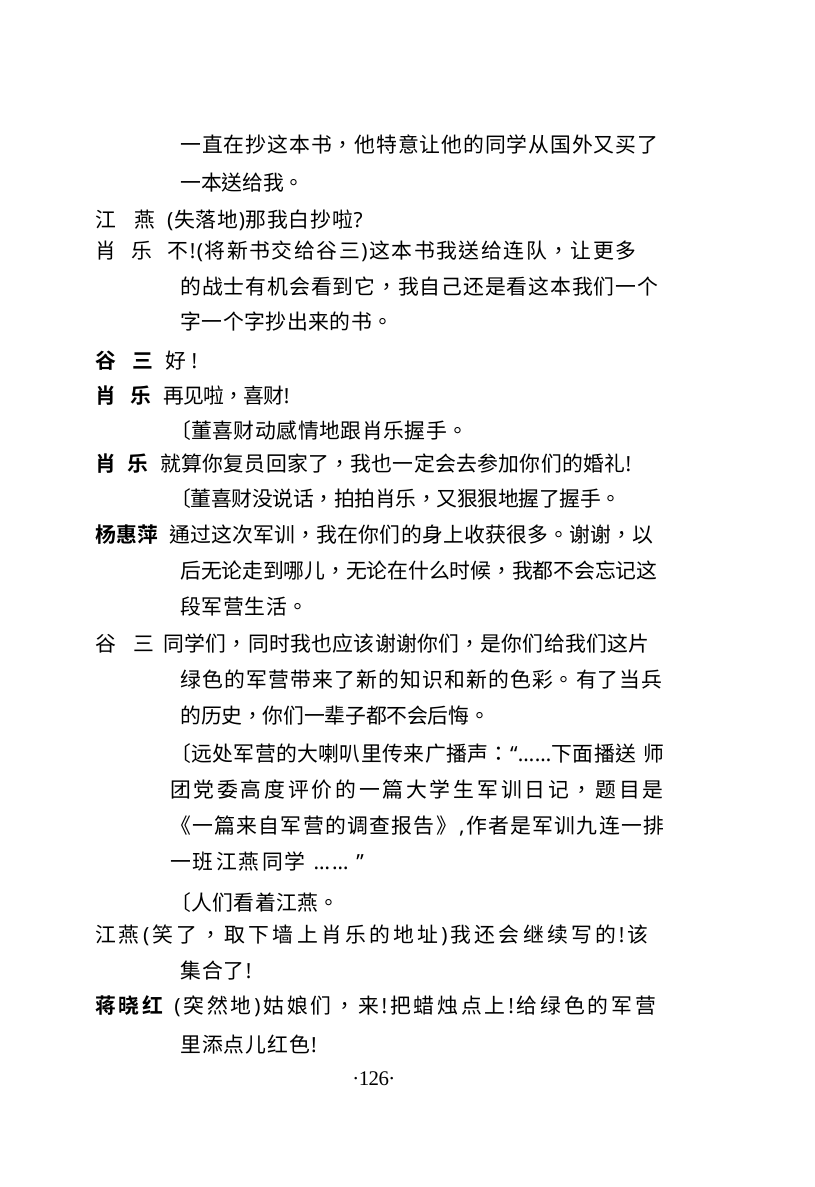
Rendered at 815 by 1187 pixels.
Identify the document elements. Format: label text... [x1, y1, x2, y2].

text 谷 三 同学们，同时我也应该谢谢你们，是你们给我们这片 绿色的军营带来了新的知识和新的色彩。有了当兵 的历史，你们一辈子都不会后悔。 [95, 629, 665, 729]
text 肖 乐 不!(将新书交给谷三)这本书我送给连队，让更多 的战士有机会看到它，我自己还是看这本我们一个 字一个字抄出来的书。 [95, 237, 661, 336]
text 里添点儿红色! 宫 梅 等一等! [95, 1030, 323, 1058]
text 肖 乐 就算你复员回家了，我也一定会去参加你们的婚礼! 〔董喜财没说话，拍拍肖乐，又狠狠地握了握手。 [95, 449, 657, 512]
text 一直在抄这本书，他特意让他的同学从国外又买了 一本送给我。 [180, 130, 660, 196]
text 江燕(笑了，取下墙上肖乐的地址)我还会继续写的!该 集合了! [95, 920, 665, 985]
text 谷 三 好 ! [95, 347, 692, 374]
text 蒋晓红 (突然地)姑娘们，来!把蜡烛点上!给绿色的军营 [95, 992, 692, 1018]
text 杨惠萍 通过这次军训，我在你们的身上收获很多。谢谢，以 后无论走到哪儿，无论在什么时候，我都不会忘记这 段军营生活。 [95, 520, 666, 620]
text 江 燕 (失落地)那我白抄啦? [95, 207, 692, 233]
text 〔人们看着江燕。 [170, 889, 692, 916]
text 〔远处军营的大喇叭里传来广播声：“……下面播送 师团党委高度评价的一篇大学生军训日记，题目是 《一篇来自军营的调查报告》,作者是军训九连一排 一班江燕同学 …… ” [170, 739, 664, 876]
text 〔董喜财动感情地跟肖乐握手。 [170, 417, 692, 444]
text 肖 乐 再见啦，喜财! [95, 382, 692, 408]
